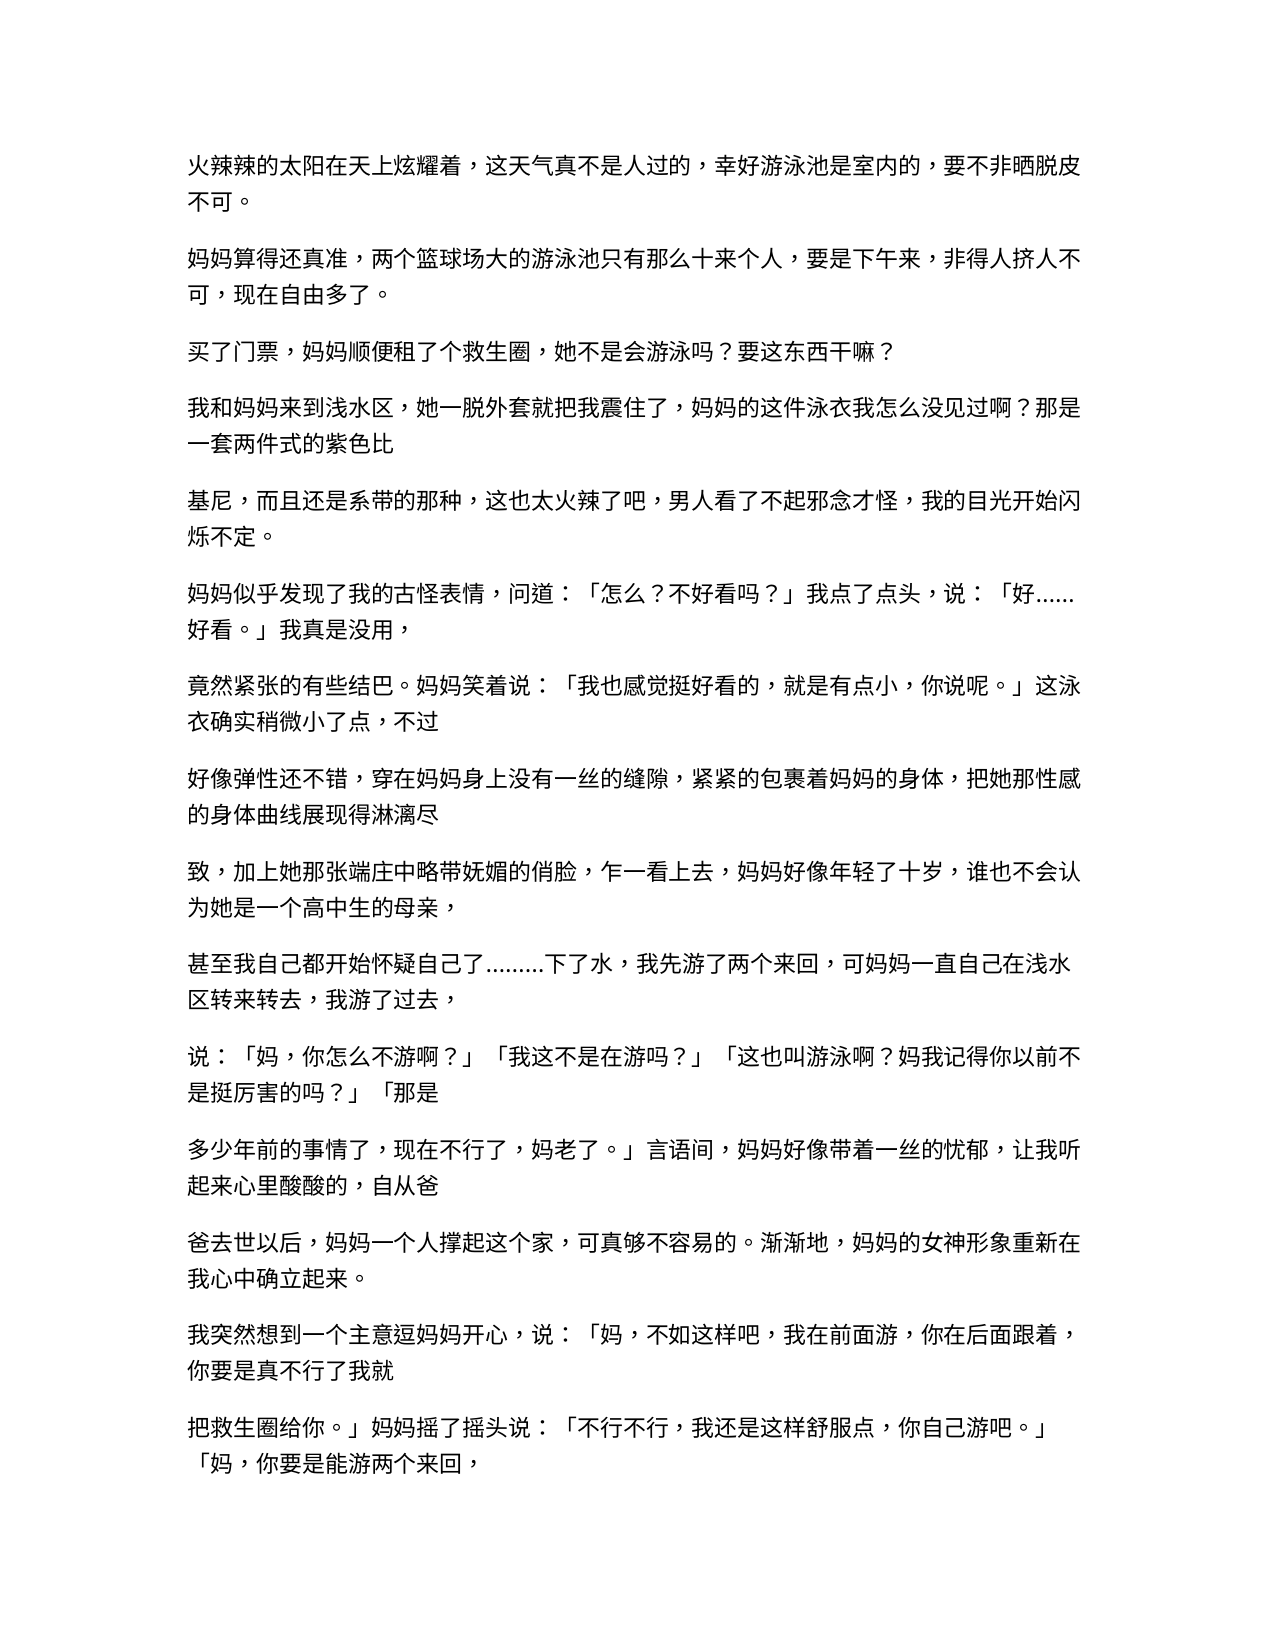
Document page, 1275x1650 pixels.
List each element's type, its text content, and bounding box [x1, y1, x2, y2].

text 甚至我自己都开始怀疑自己了………下了水，我先游了两个来回，可妈妈一直自己在浅水区转来转去，我游了过去， [187, 948, 1087, 1016]
text 我和妈妈来到浅水区，她一脱外套就把我震住了，妈妈的这件泳衣我怎么没见过啊？那是一套两件式的紫色比 [187, 392, 1087, 459]
text 火辣辣的太阳在天上炫耀着，这天气真不是人过的，幸好游泳池是室内的，要不非晒脱皮不可。 [187, 150, 1087, 217]
text 好像弹性还不错，穿在妈妈身上没有一丝的缝隙，紧紧的包裹着妈妈的身体，把她那性感的身体曲线展现得淋漓尽 [187, 763, 1087, 830]
text 妈妈算得还真准，两个篮球场大的游泳池只有那么十来个人，要是下午来，非得人挤人不可，现在自由多了。 [187, 243, 1087, 310]
text 说：「妈，你怎么不游啊？」「我这不是在游吗？」「这也叫游泳啊？妈我记得你以前不是挺厉害的吗？」「那是 [187, 1041, 1087, 1108]
text 爸去世以后，妈妈一个人撑起这个家，可真够不容易的。渐渐地，妈妈的女神形象重新在我心中确立起来。 [187, 1227, 1087, 1294]
text 基尼，而且还是系带的那种，这也太火辣了吧，男人看了不起邪念才怪，我的目光开始闪烁不定。 [187, 485, 1087, 552]
text 致，加上她那张端庄中略带妩媚的俏脸，乍一看上去，妈妈好像年轻了十岁，谁也不会认为她是一个高中生的母亲， [187, 856, 1087, 923]
text 把救生圈给你。」妈妈摇了摇头说：「不行不行，我还是这样舒服点，你自己游吧。」「妈，你要是能游两个来回， [187, 1412, 1087, 1479]
text 妈妈似乎发现了我的古怪表情，问道：「怎么？不好看吗？」我点了点头，说：「好……好看。」我真是没用， [187, 578, 1087, 645]
text 竟然紧张的有些结巴。妈妈笑着说：「我也感觉挺好看的，就是有点小，你说呢。」这泳衣确实稍微小了点，不过 [187, 670, 1087, 737]
text 我突然想到一个主意逗妈妈开心，说：「妈，不如这样吧，我在前面游，你在后面跟着，你要是真不行了我就 [187, 1319, 1087, 1386]
text 多少年前的事情了，现在不行了，妈老了。」言语间，妈妈好像带着一丝的忧郁，让我听起来心里酸酸的，自从爸 [187, 1134, 1087, 1201]
text 买了门票，妈妈顺便租了个救生圈，她不是会游泳吗？要这东西干嘛？ [187, 335, 1087, 367]
